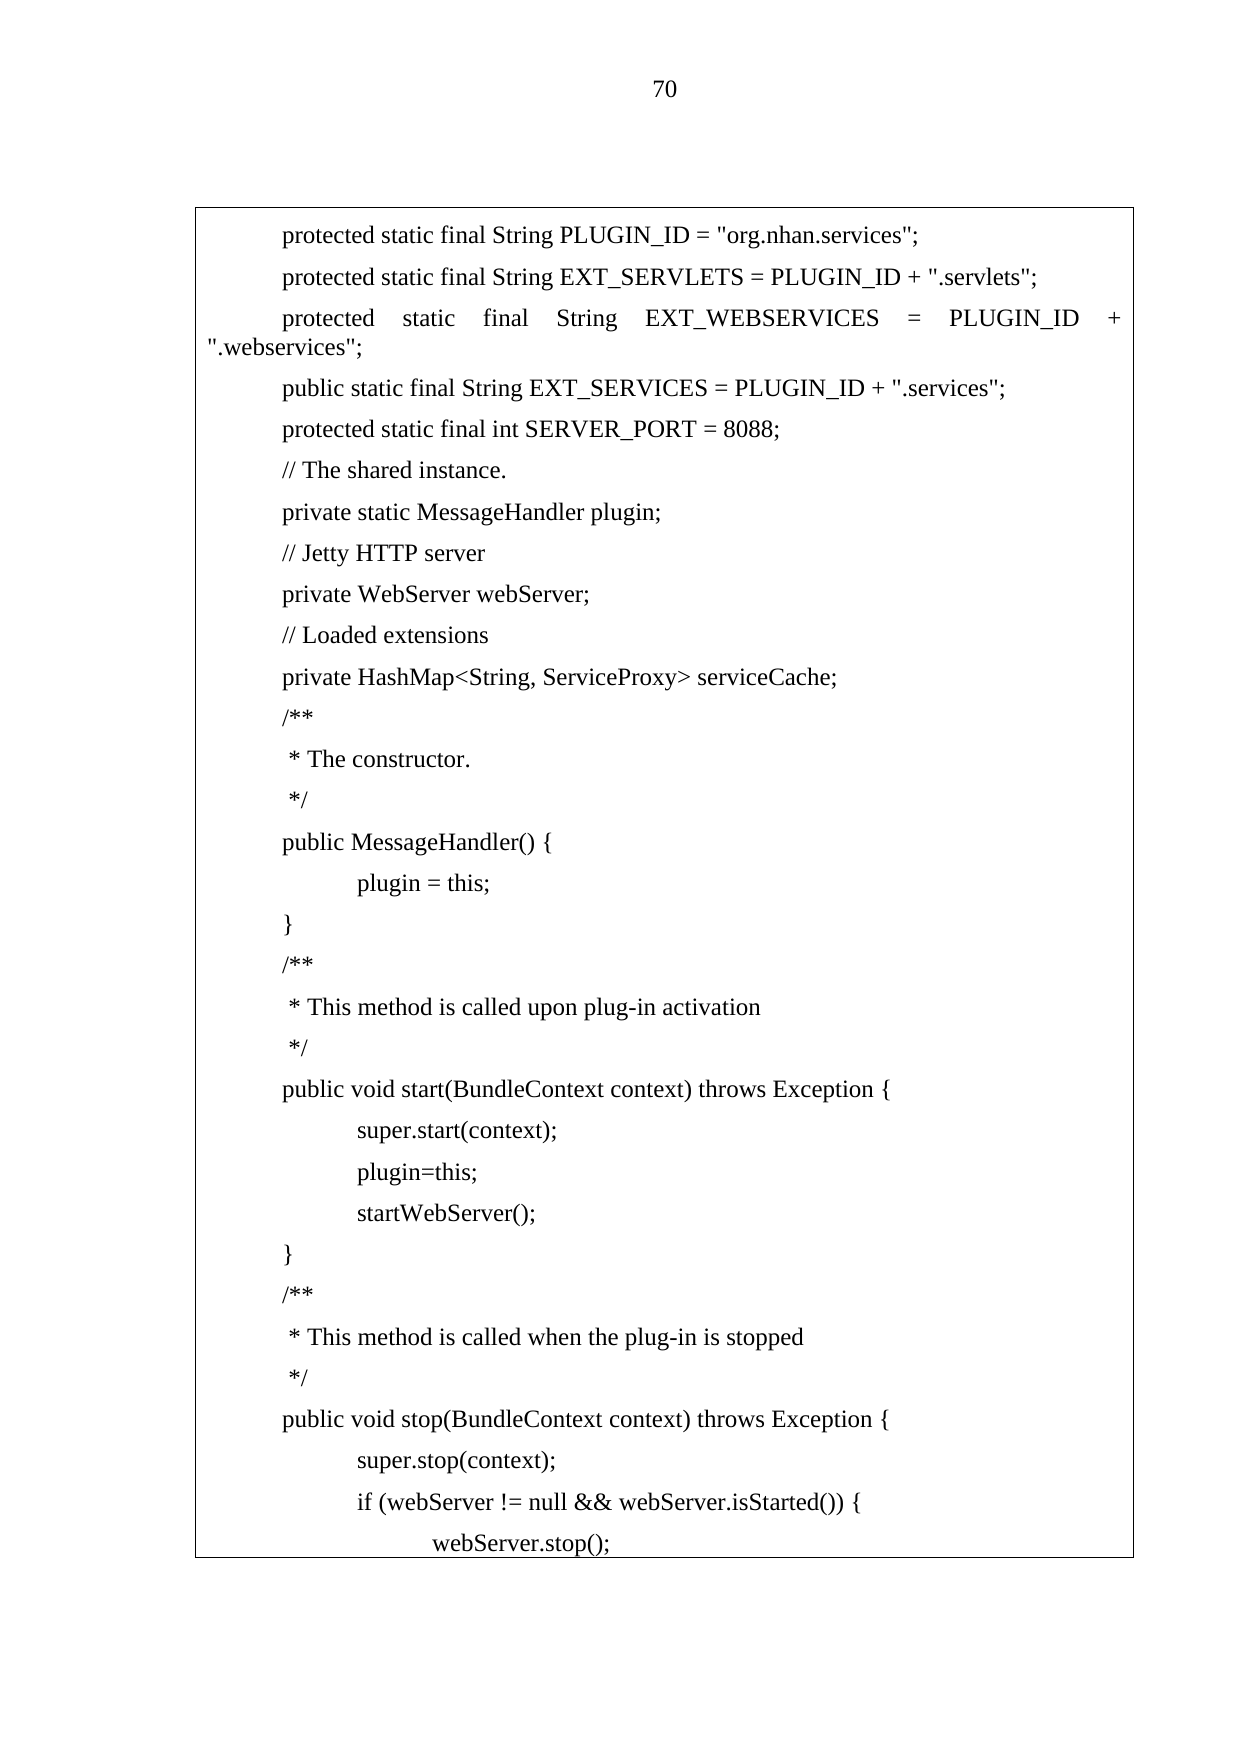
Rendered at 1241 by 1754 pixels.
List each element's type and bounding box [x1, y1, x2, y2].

table_header [196, 208, 1133, 1557]
